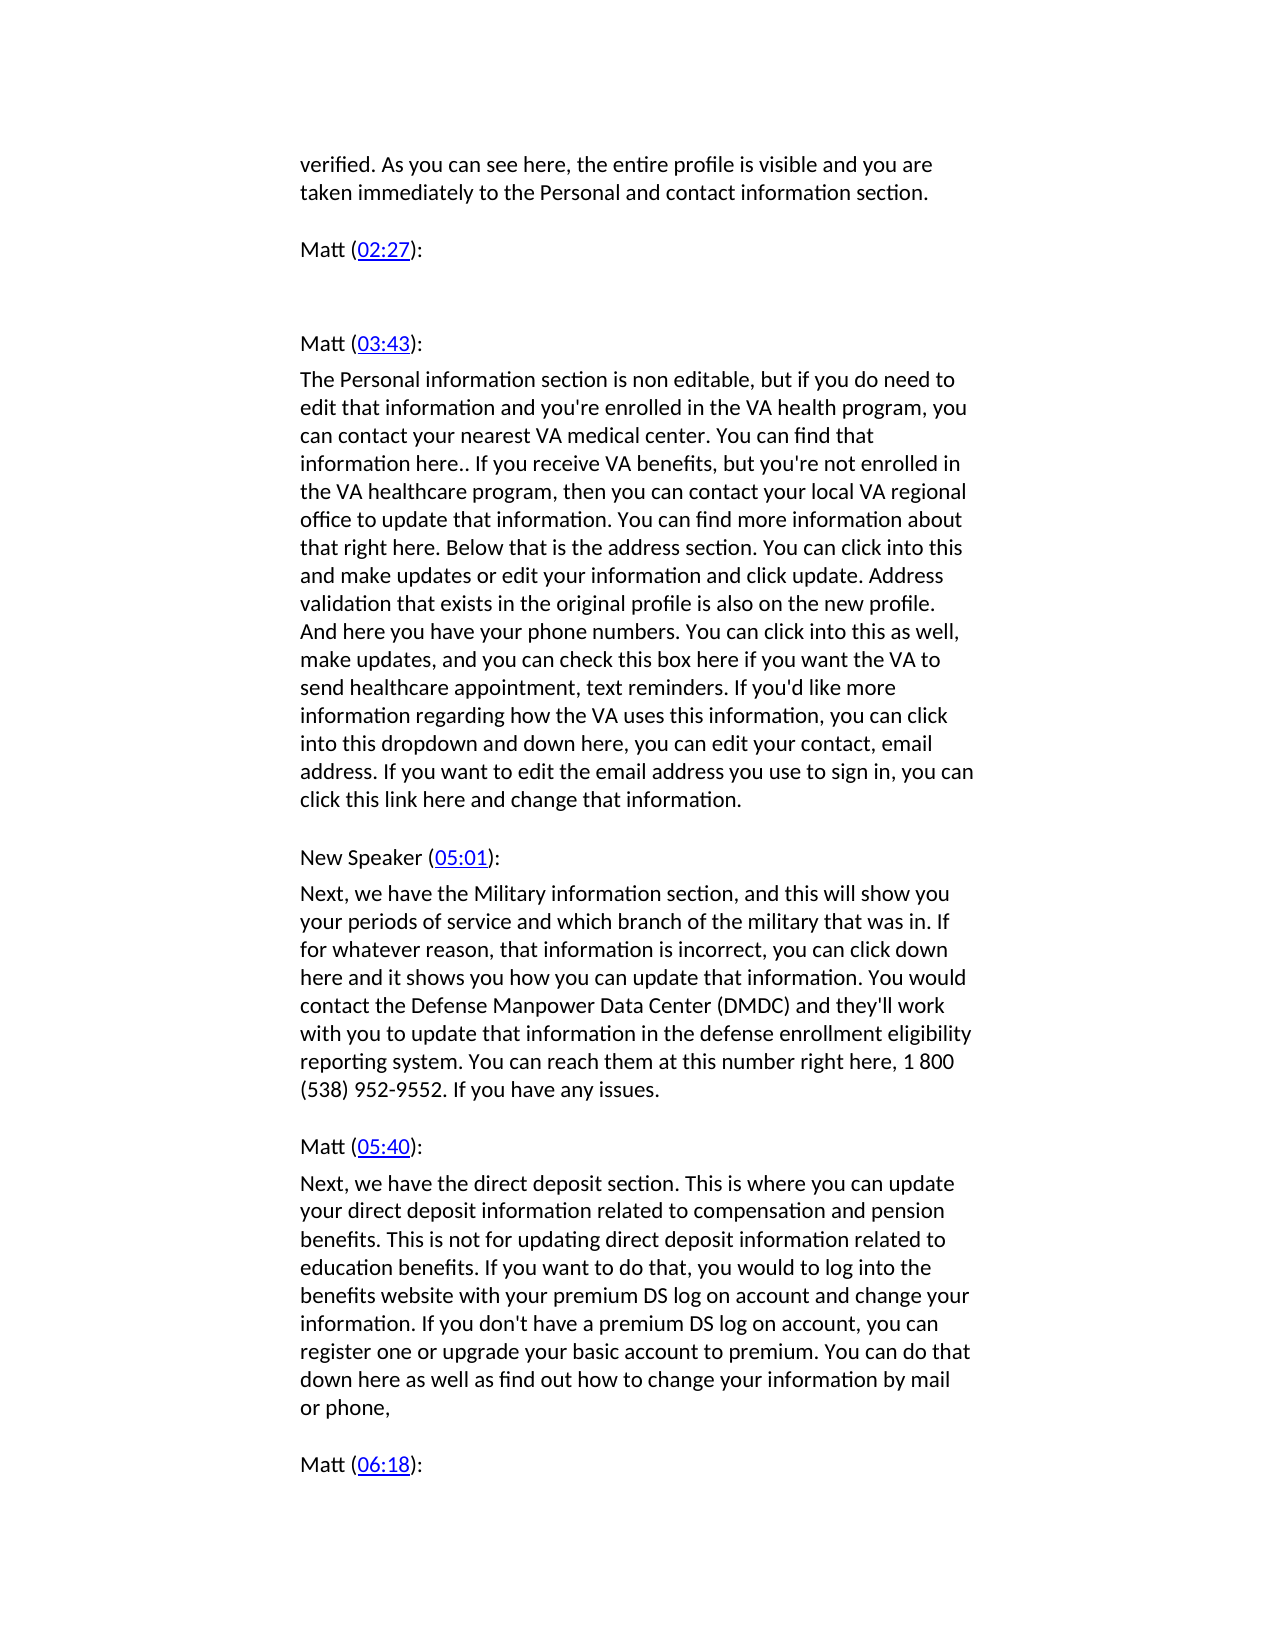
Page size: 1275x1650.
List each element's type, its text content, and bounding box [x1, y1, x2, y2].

text Next, we have the direct deposit section. This is where you can update your direct deposit information related to compensation and pension benefits. This is not for updating direct deposit information related to education benefits. If you want to do that, you would to log into the benefits website with your premium DS log on account and change your information. If you don't have a premium DS log on account, you can register one or upgrade your basic account to premium. You can do that down here as well as find out how to change your information by mail or phone, [300, 1169, 975, 1421]
text Matt (02:27): [300, 235, 975, 263]
text Matt (06:18): [300, 1450, 975, 1478]
text Matt (03:43): [300, 329, 975, 357]
text New Speaker (05:01): [300, 843, 975, 871]
text Matt (05:40): [300, 1132, 975, 1160]
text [300, 150, 975, 206]
text The Personal information section is non editable, but if you do need to edit that information and you're enrolled in the VA health program, you can contact your nearest VA medical center. You can find that information here.. If you receive VA benefits, but you're not enrolled in the VA healthcare program, then you can contact your local VA regional office to update that information. You can find more information about that right here. Below that is the address section. You can click into this and make updates or edit your information and click update. Address validation that exists in the original profile is also on the new profile. And here you have your phone numbers. You can click into this as well, make updates, and you can check this box here if you want the VA to send healthcare appointment, text reminders. If you'd like more information regarding how the VA uses this information, you can click into this dropdown and down here, you can edit your contact, email address. If you want to edit the email address you use to sign in, you can click this link here and change that information. [300, 365, 975, 813]
text Next, we have the Military information section, and this will show you your periods of service and which branch of the military that was in. If for whatever reason, that information is incorrect, you can click down here and it shows you how you can update that information. You would contact the Defense Manpower Data Center (DMDC) and they'll work with you to update that information in the defense enrollment eligibility reporting system. You can reach them at this number right here, 1 800 (538) 952-9552. If you have any issues. [300, 879, 975, 1103]
